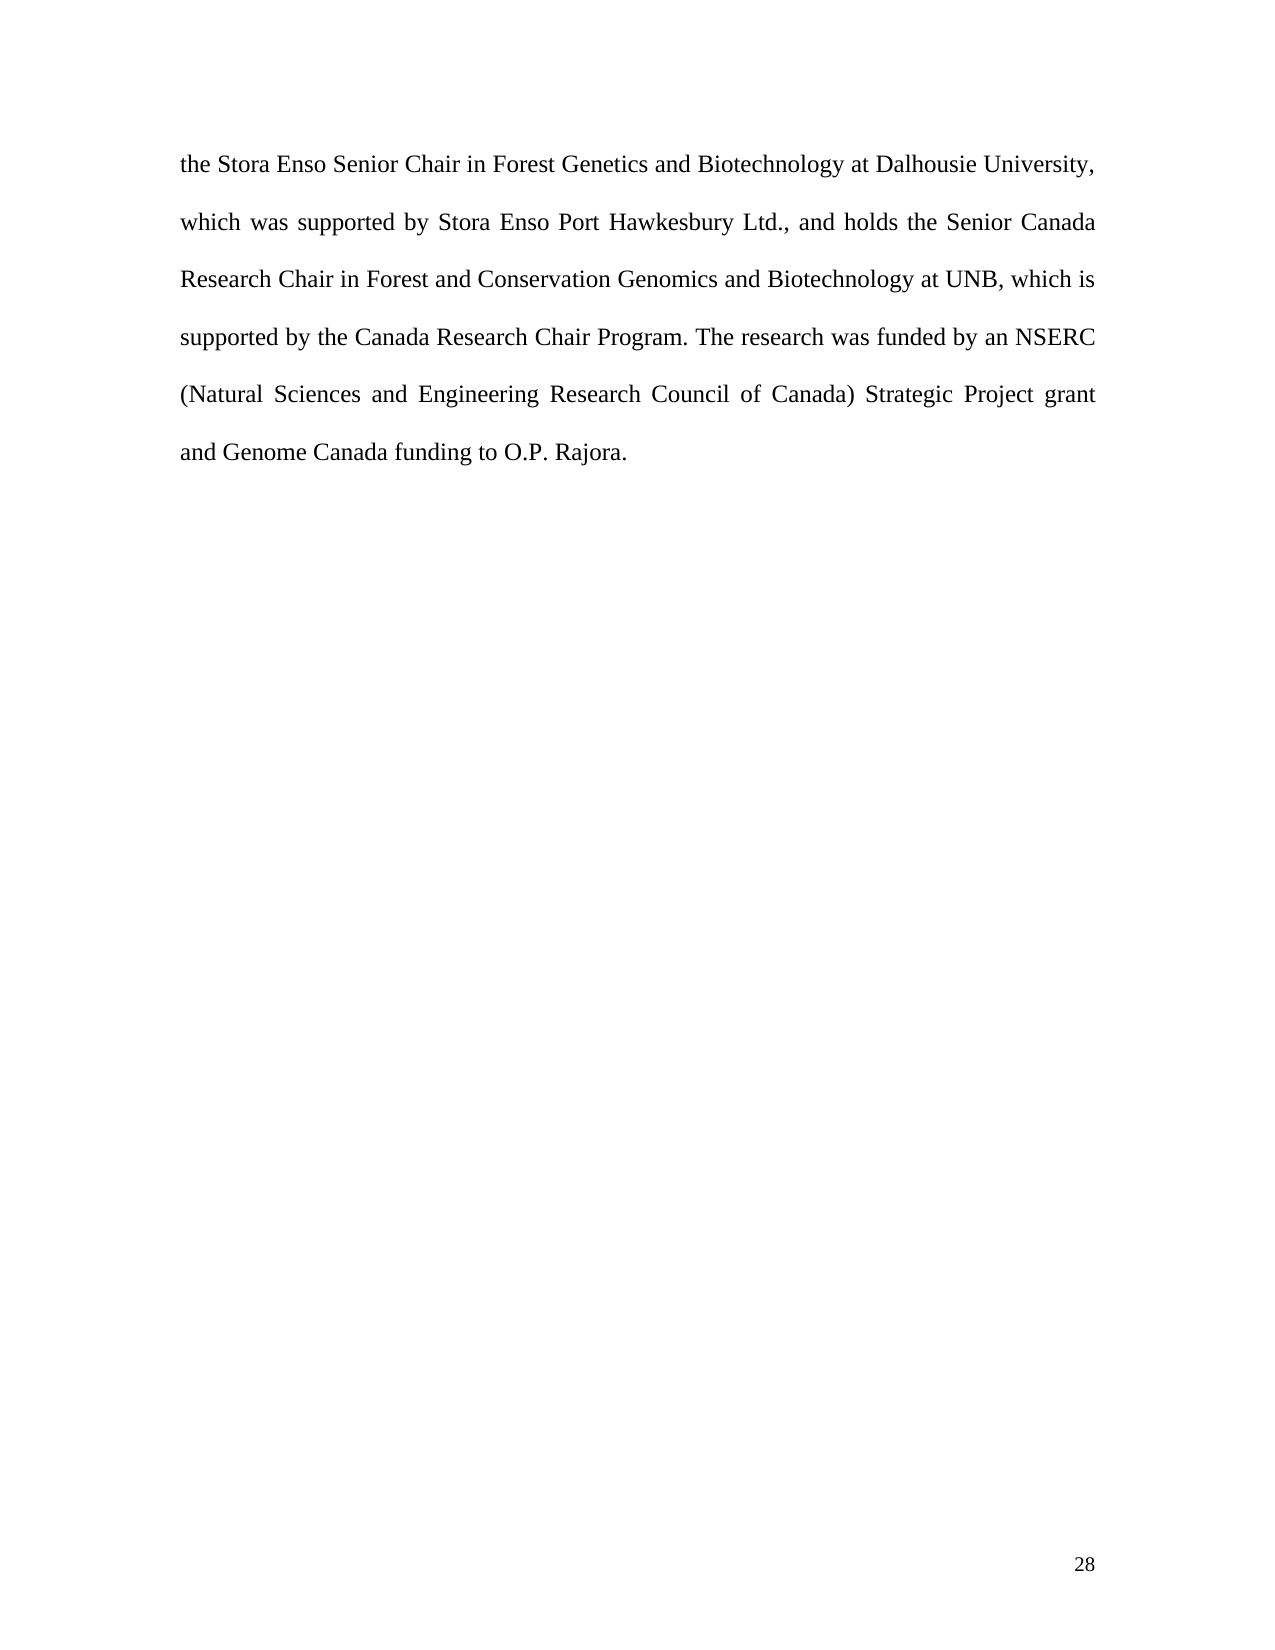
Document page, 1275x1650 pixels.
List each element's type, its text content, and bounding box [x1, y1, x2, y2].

text the Stora Enso Senior Chair in Forest Genetics and Biotechnology at Dalhousie University, which was supported by Stora Enso Port Hawkesbury Ltd., and holds the Senior Canada Research Chair in Forest and Conservation Genomics and Biotechnology at UNB, which is supported by the Canada Research Chair Program. The research was funded by an NSERC (Natural Sciences and Engineering Research Council of Canada) Strategic Project grant and Genome Canada funding to O.P. Rajora. [180, 149, 1096, 466]
